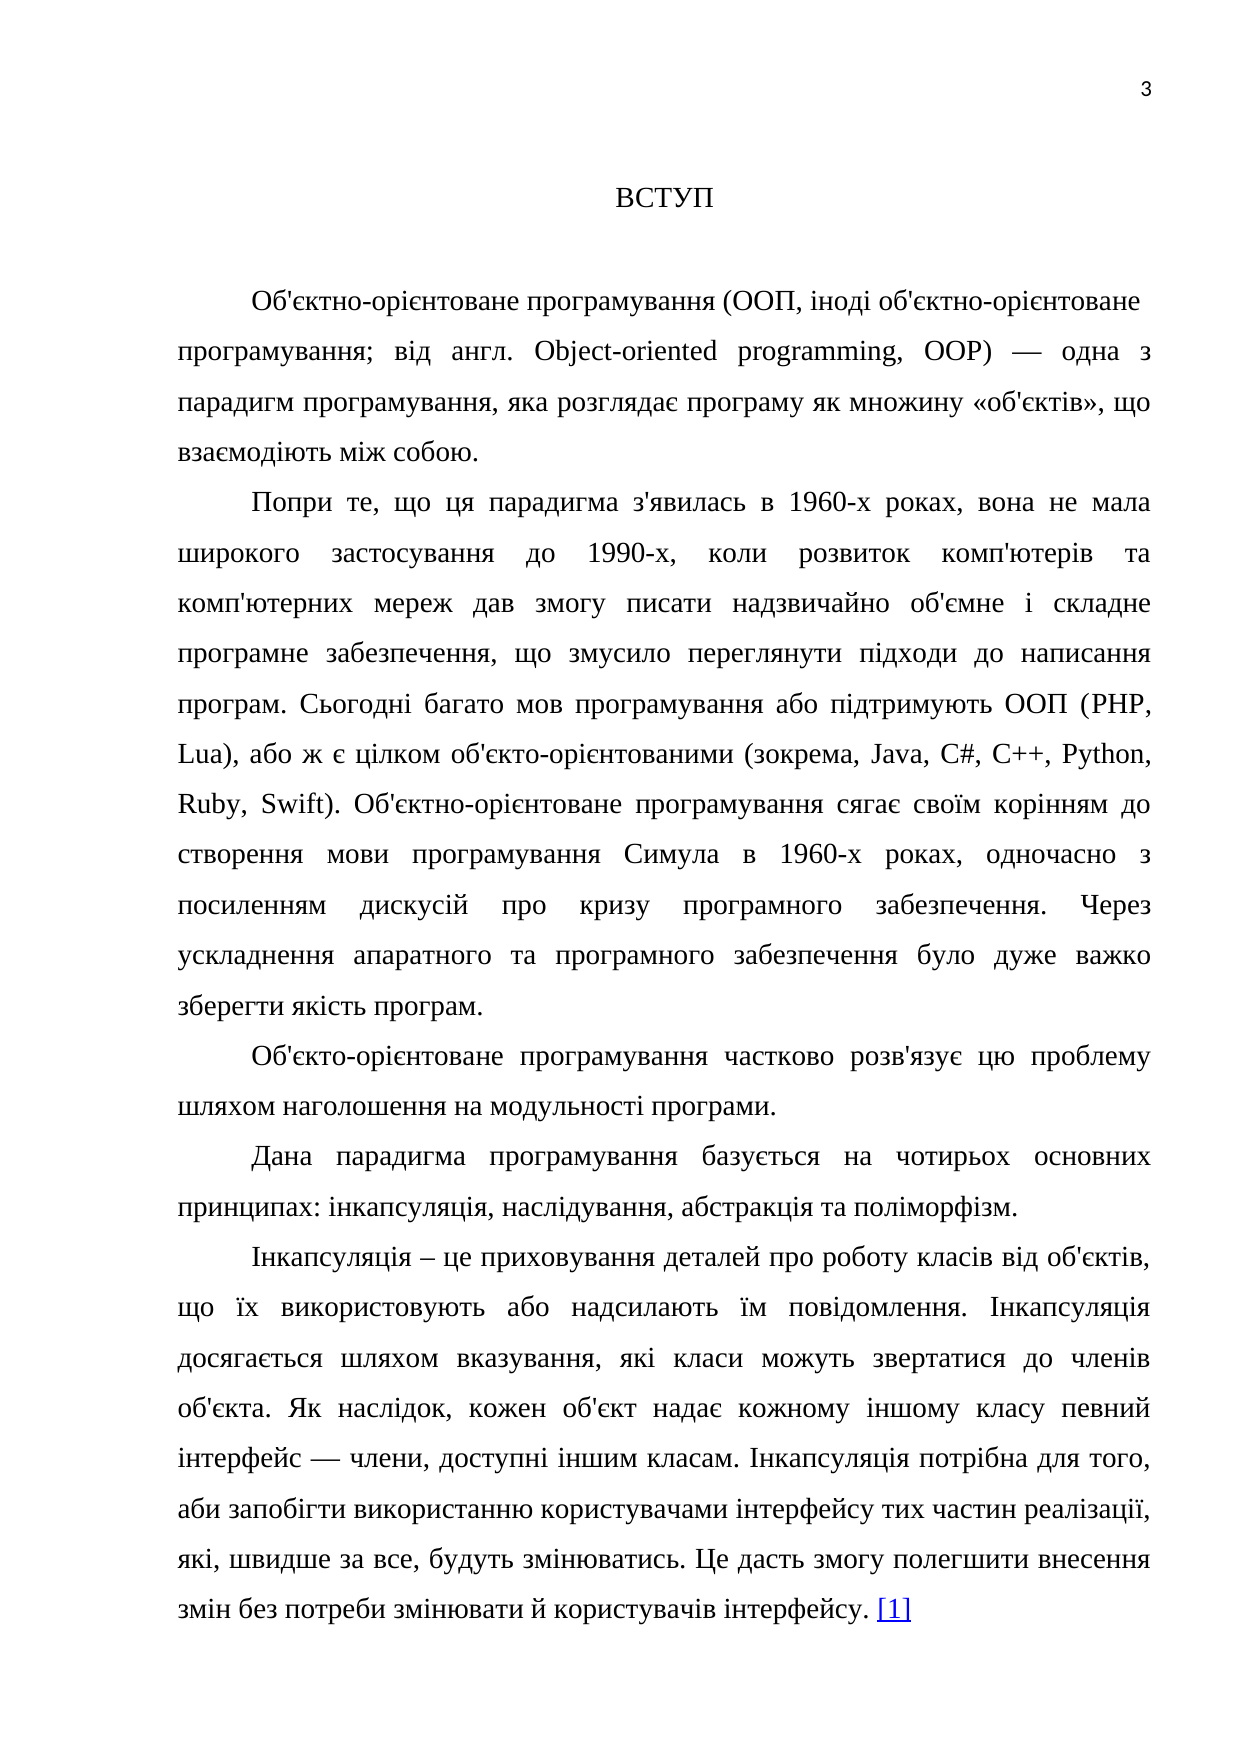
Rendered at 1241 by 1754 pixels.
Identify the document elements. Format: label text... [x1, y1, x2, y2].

subtitle ВСТУП [177, 180, 1152, 213]
text програмування; від англ. Object-oriented programming, OOP) — одна з парадигм програмування, яка розглядає програму як множину «об'єктів», що взаємодіють між собою. [177, 333, 1152, 468]
text Інкапсуляція – це приховування деталей про роботу класів від об'єктів, що їх використовують або надсилають їм повідомлення. Інкапсуляція досягається шляхом вказування, які класи можуть звертатися до членів об'єкта. Як наслідок, кожен об'єкт надає кожному іншому класу певний інтерфейс — члени, доступні іншим класам. Інкапсуляція потрібна для того, аби запобігти використанню користувачами інтерфейсу тих частин реалізації, які, швидше за все, будуть змінюватись. Це дасть змогу полегшити внесення змін без потреби змінювати й користувачів інтерфейсу. [1] [177, 1239, 1152, 1625]
text Об'єкто-орієнтоване програмування частково розв'язує цю проблему шляхом наголошення на модульності програми. [177, 1038, 1152, 1122]
text Об'єктно-орієнтоване програмування (ООП, іноді об'єктно-орієнтоване [177, 283, 1152, 317]
text Дана парадигма програмування базується на чотирьох основних принципах: інкапсуляція, наслідування, абстракція та поліморфізм. [177, 1138, 1152, 1222]
text Попри те, що ця парадигма з'явилась в 1960-х роках, вона не мала широкого застосування до 1990-х, коли розвиток комп'ютерів та комп'ютерних мереж дав змогу писати надзвичайно об'ємне і складне програмне забезпечення, що змусило переглянути підходи до написання програм. Сьогодні багато мов програмування або підтримують ООП (PHP, Lua), або ж є цілком об'єкто-орієнтованими (зокрема, Java, C#, C++, Python, Ruby, Swift). Об'єктно-орієнтоване програмування сягає своїм корінням до створення мови програмування Симула в 1960-х роках, одночасно з посиленням дискусій про кризу програмного забезпечення. Через ускладнення апаратного та програмного забезпечення було дуже важко зберегти якість програм. [177, 484, 1152, 1021]
